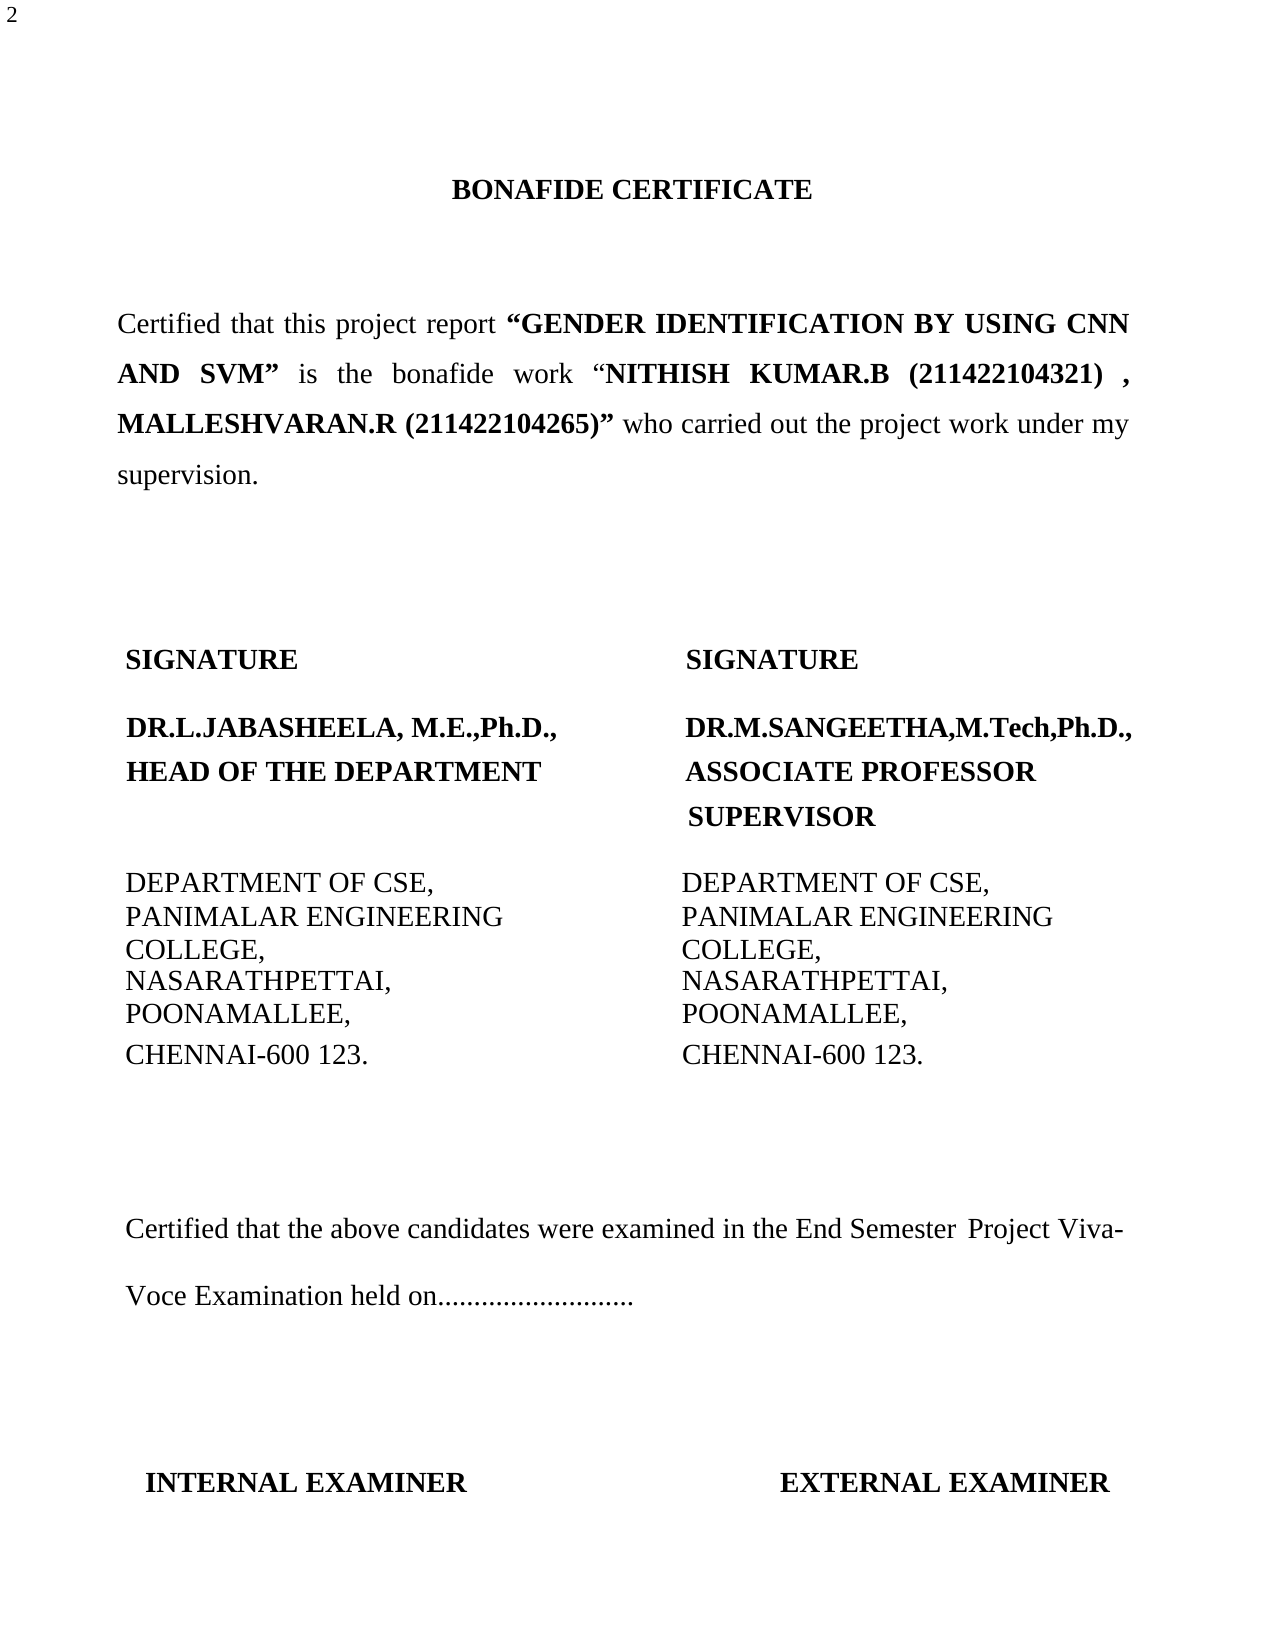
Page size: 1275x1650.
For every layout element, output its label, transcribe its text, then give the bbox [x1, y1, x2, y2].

text Certified that the above candidates were examined in the End Semester Project Viva- Voce Examination held on........................... [125, 1211, 1129, 1311]
text BONAFIDE CERTIFICATE [226, 172, 1038, 206]
text POONAMALLEE, POONAMALLEE, [125, 997, 1254, 1031]
text DEPARTMENT OF CSE, DEPARTMENT OF CSE, PANIMALAR ENGINEERING PANIMALAR ENGINEERING COLLEGE, COLLEGE, [125, 867, 1054, 965]
text Certified that this project report “GENDER IDENTIFICATION BY USING CNN AND SVM” is the bonafide work “NITHISH KUMAR.B (211422104321) , MALLESHVARAN.R (211422104265)” who carried out the project work under my supervision. [117, 306, 1130, 491]
text DR.L.JABASHEELA, M.E.,Ph.D., DR.M.SANGEETHA,M.Tech,Ph.D., HEAD OF THE DEPARTMENT ASSOCIATE PROFESSOR [126, 710, 1159, 788]
text CHENNAI-600 123. CHENNAI-600 123. [125, 1037, 1254, 1071]
text NASARATHPETTAI, NASARATHPETTAI, [125, 965, 1254, 997]
subtitle SUPERVISOR [688, 799, 1254, 833]
subtitle INTERNAL EXAMINER EXTERNAL EXAMINER [52, 1466, 1203, 1499]
subtitle SIGNATURE SIGNATURE [125, 642, 1254, 676]
